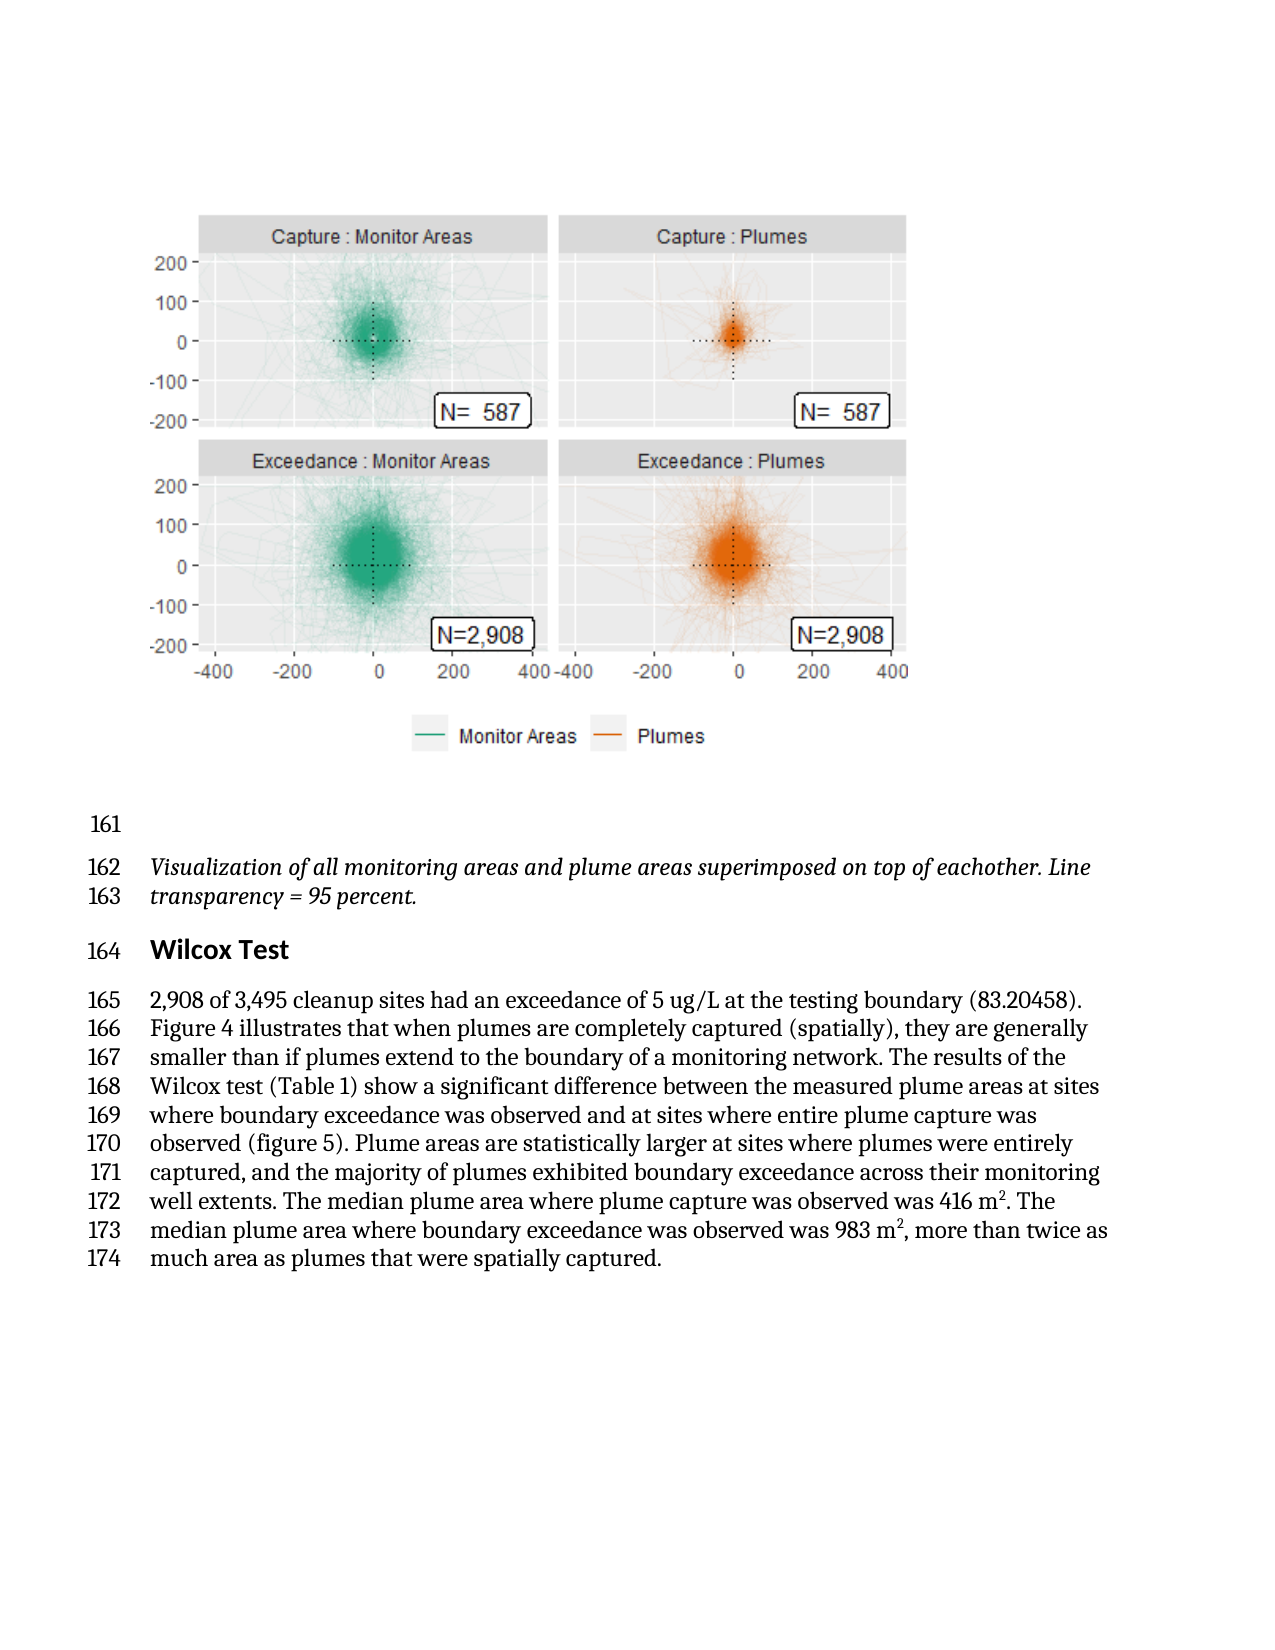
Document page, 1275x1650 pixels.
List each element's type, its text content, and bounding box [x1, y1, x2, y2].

text Visualization of all monitoring areas and plume areas superimposed on top of eachother. Line transparency = 95 percent. [150, 853, 1125, 910]
subtitle Wilcox Test [150, 931, 1125, 967]
picture [150, 150, 908, 832]
text 2,908 of 3,495 cleanup sites had an exceedance of 5 ug/L at the testing boundary (83.20458). Figure 4 illustrates that when plumes are completely captured (spatially), they are generally smaller than if plumes extend to the boundary of a monitoring network. The results of the Wilcox test (Table 1) show a significant difference between the measured plume areas at sites where boundary exceedance was observed and at sites where entire plume capture was observed (figure 5). Plume areas are statistically larger at sites where plumes were entirely captured, and the majority of plumes exhibited boundary exceedance across their monitoring well extents. The median plume area where plume capture was observed was 416 m2. The median plume area where boundary exceedance was observed was 983 m2, more than twice as much area as plumes that were spatially captured. [150, 986, 1125, 1273]
